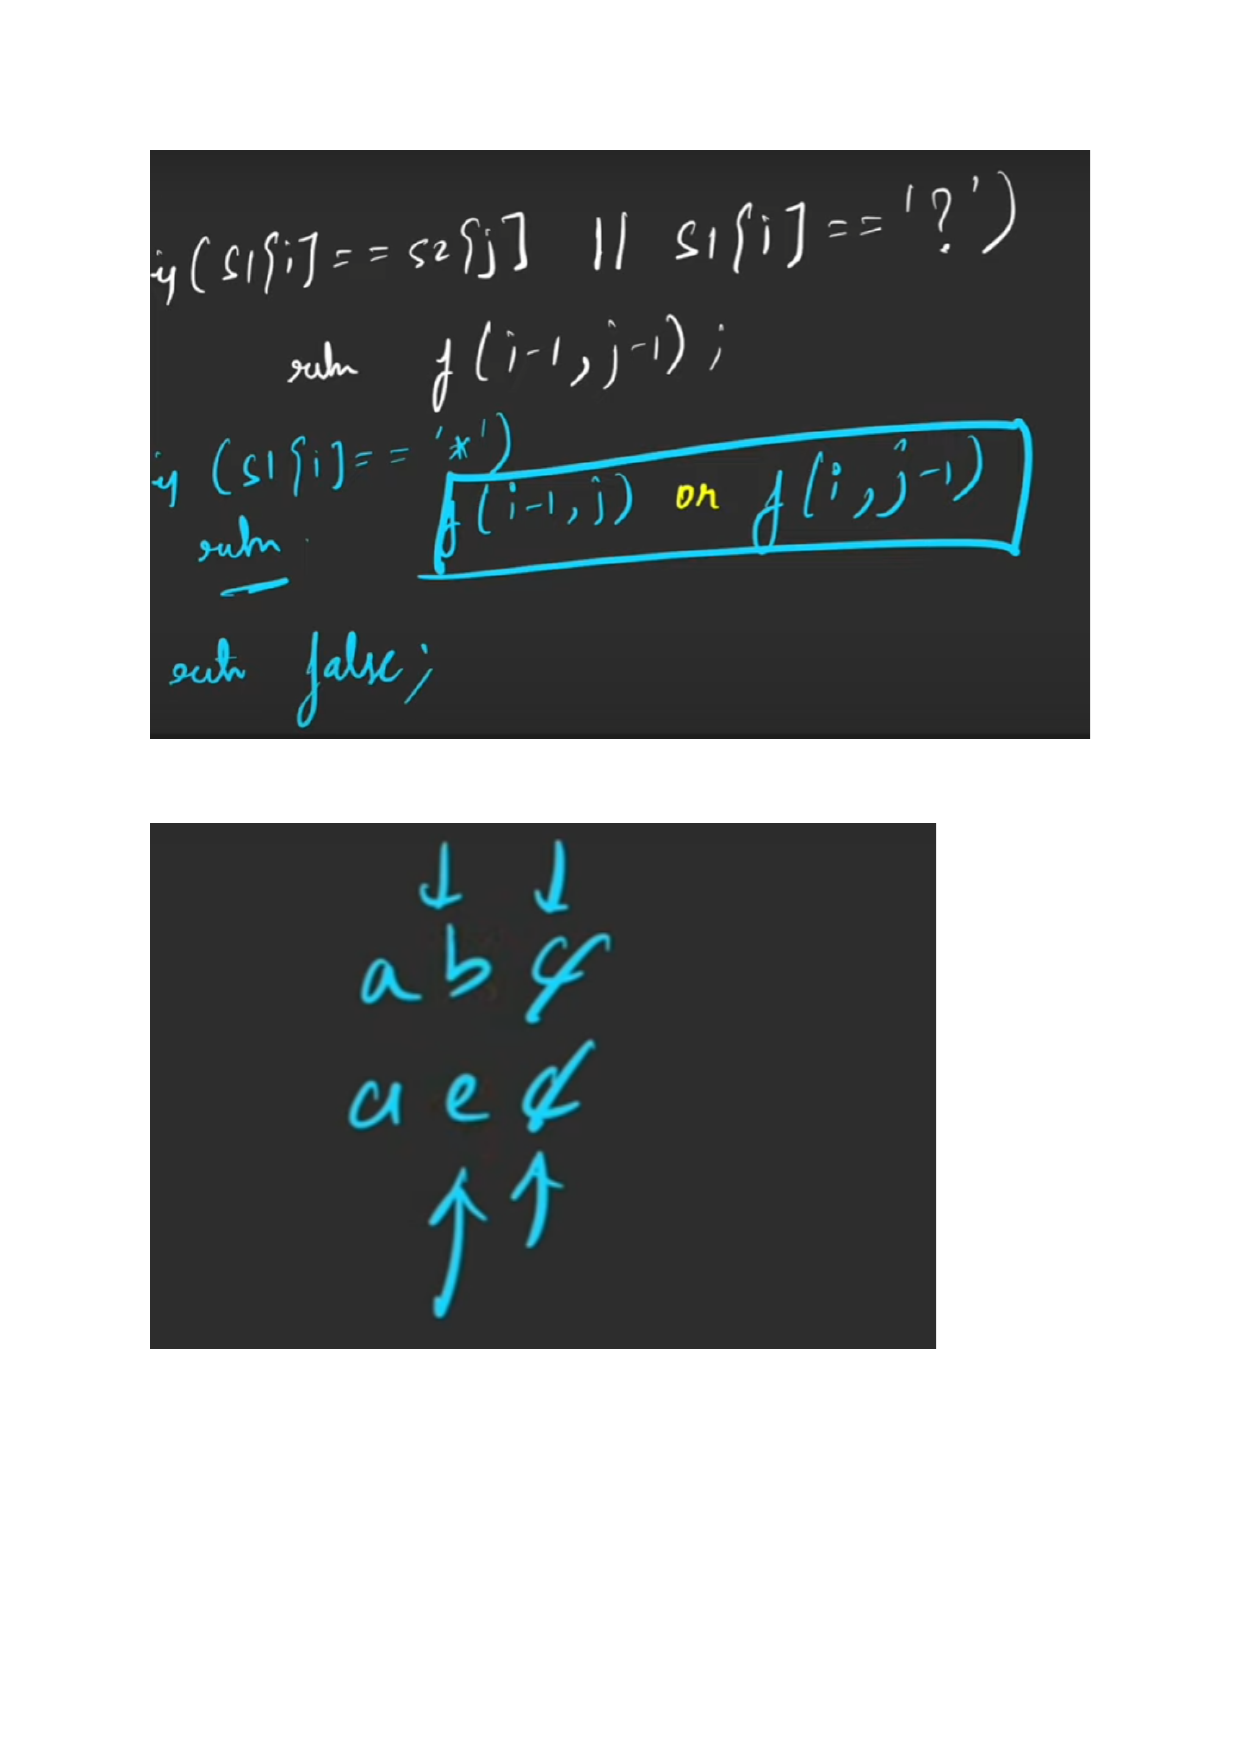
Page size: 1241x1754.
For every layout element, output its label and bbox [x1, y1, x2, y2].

picture [150, 150, 1091, 739]
picture [150, 823, 937, 1349]
